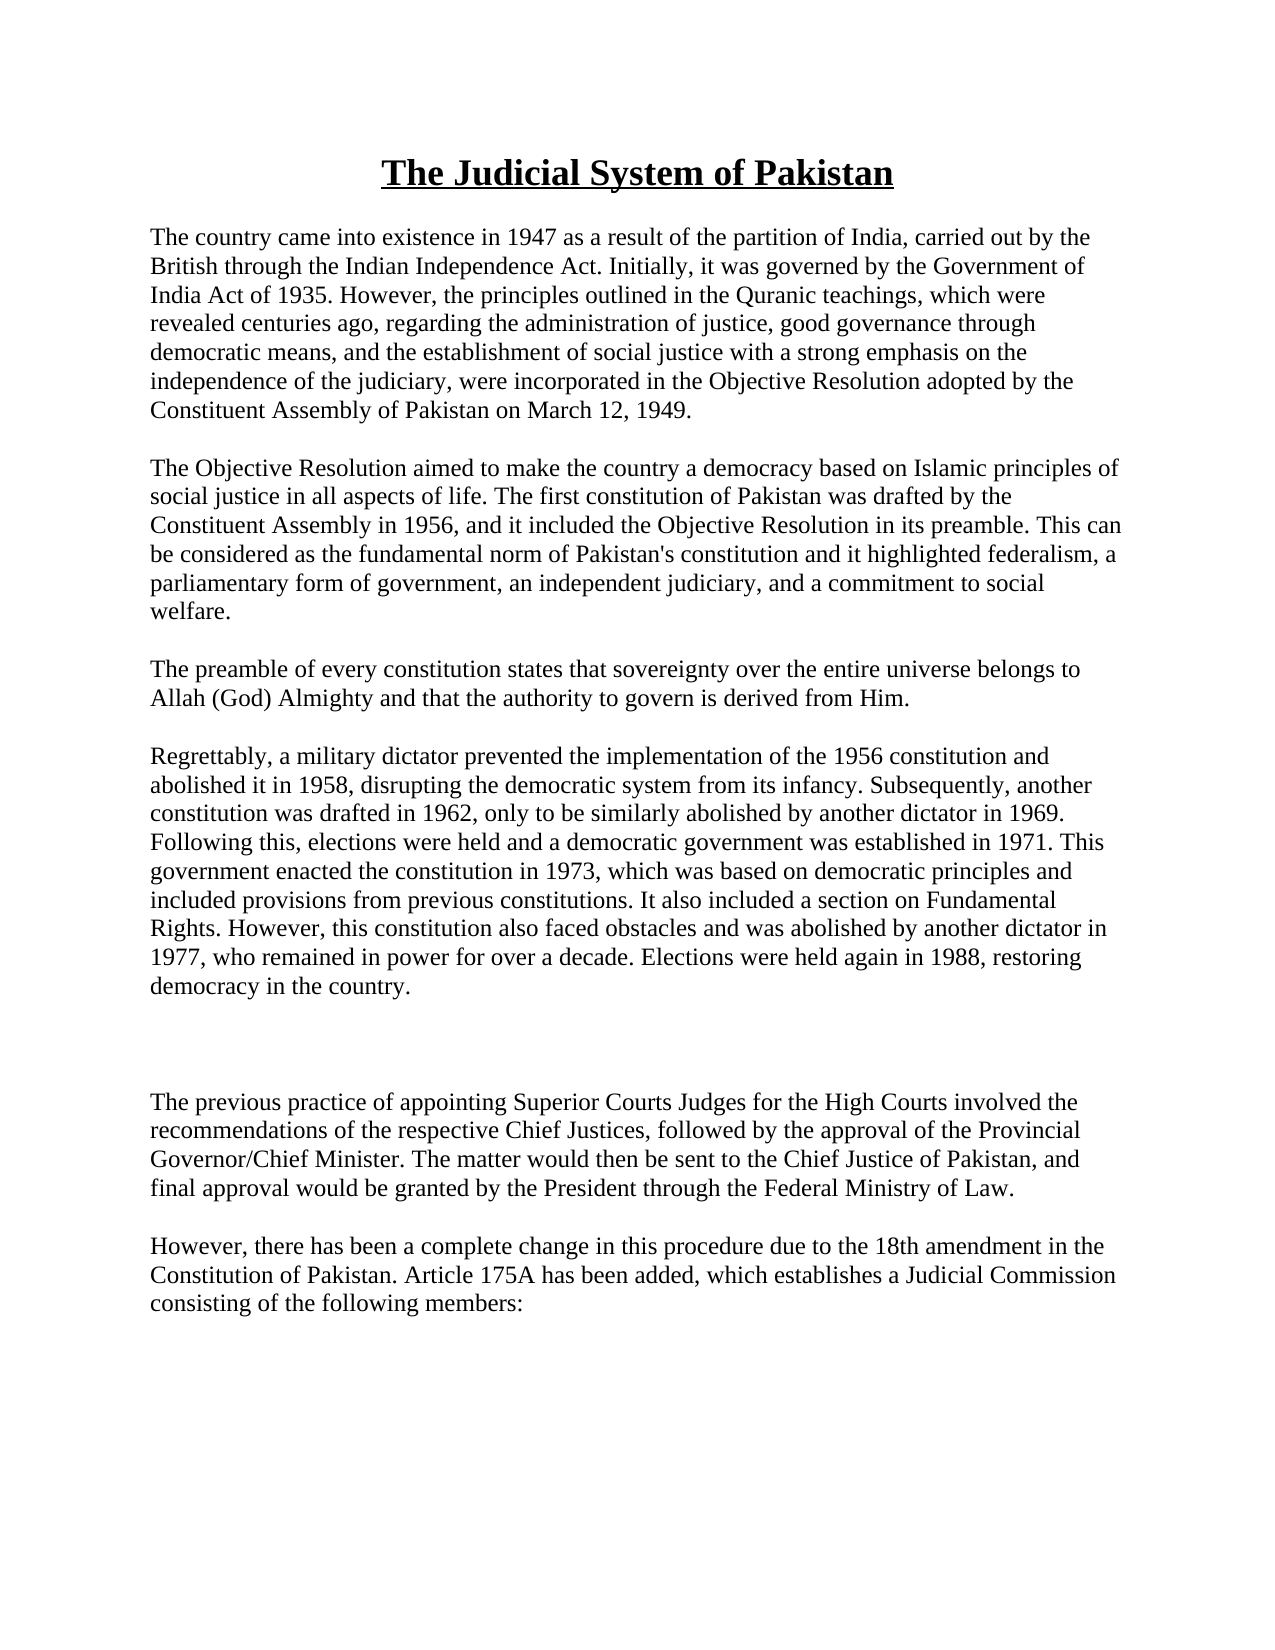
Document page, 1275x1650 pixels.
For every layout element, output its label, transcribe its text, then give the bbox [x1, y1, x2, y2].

text However, there has been a complete change in this procedure due to the 18th amendment in the Constitution of Pakistan. Article 175A has been added, which establishes a Judicial Commission consisting of the following members: [150, 1231, 1125, 1317]
text The Objective Resolution aimed to make the country a democracy based on Islamic principles of social justice in all aspects of life. The first constitution of Pakistan was drafted by the Constituent Assembly in 1956, and it included the Objective Resolution in its preamble. This can be considered as the fundamental norm of Pakistan's constitution and it highlighted federalism, a parliamentary form of government, an independent judiciary, and a commitment to social welfare. [150, 453, 1125, 625]
text The Judicial System of Pakistan [150, 150, 1125, 193]
text The preamble of every constitution states that sovereignty over the entire universe belongs to Allah (God) Almighty and that the authority to govern is derived from Him. [150, 654, 1125, 712]
text The country came into existence in 1947 as a result of the partition of India, carried out by the British through the Indian Independence Act. Initially, it was governed by the Government of India Act of 1935. However, the principles outlined in the Quranic teachings, which were revealed centuries ago, regarding the administration of justice, good governance through democratic means, and the establishment of social justice with a strong emphasis on the independence of the judiciary, were incorporated in the Objective Resolution adopted by the Constituent Assembly of Pakistan on March 12, 1949. [150, 222, 1125, 423]
text Regrettably, a military dictator prevented the implementation of the 1956 constitution and abolished it in 1958, disrupting the democratic system from its infancy. Subsequently, another constitution was drafted in 1962, only to be similarly abolished by another dictator in 1969. Following this, elections were held and a democratic government was established in 1971. This government enacted the constitution in 1973, which was based on democratic principles and included provisions from previous constitutions. It also included a section on Fundamental Rights. However, this constitution also faced obstacles and was abolished by another dictator in 1977, who remained in power for over a decade. Elections were held again in 1988, restoring democracy in the country. [150, 741, 1125, 1000]
text The previous practice of appointing Superior Courts Judges for the High Courts involved the recommendations of the respective Chief Justices, followed by the approval of the Provincial Governor/Chief Minister. The matter would then be sent to the Chief Justice of Pakistan, and final approval would be granted by the President through the Federal Ministry of Law. [150, 1087, 1125, 1202]
